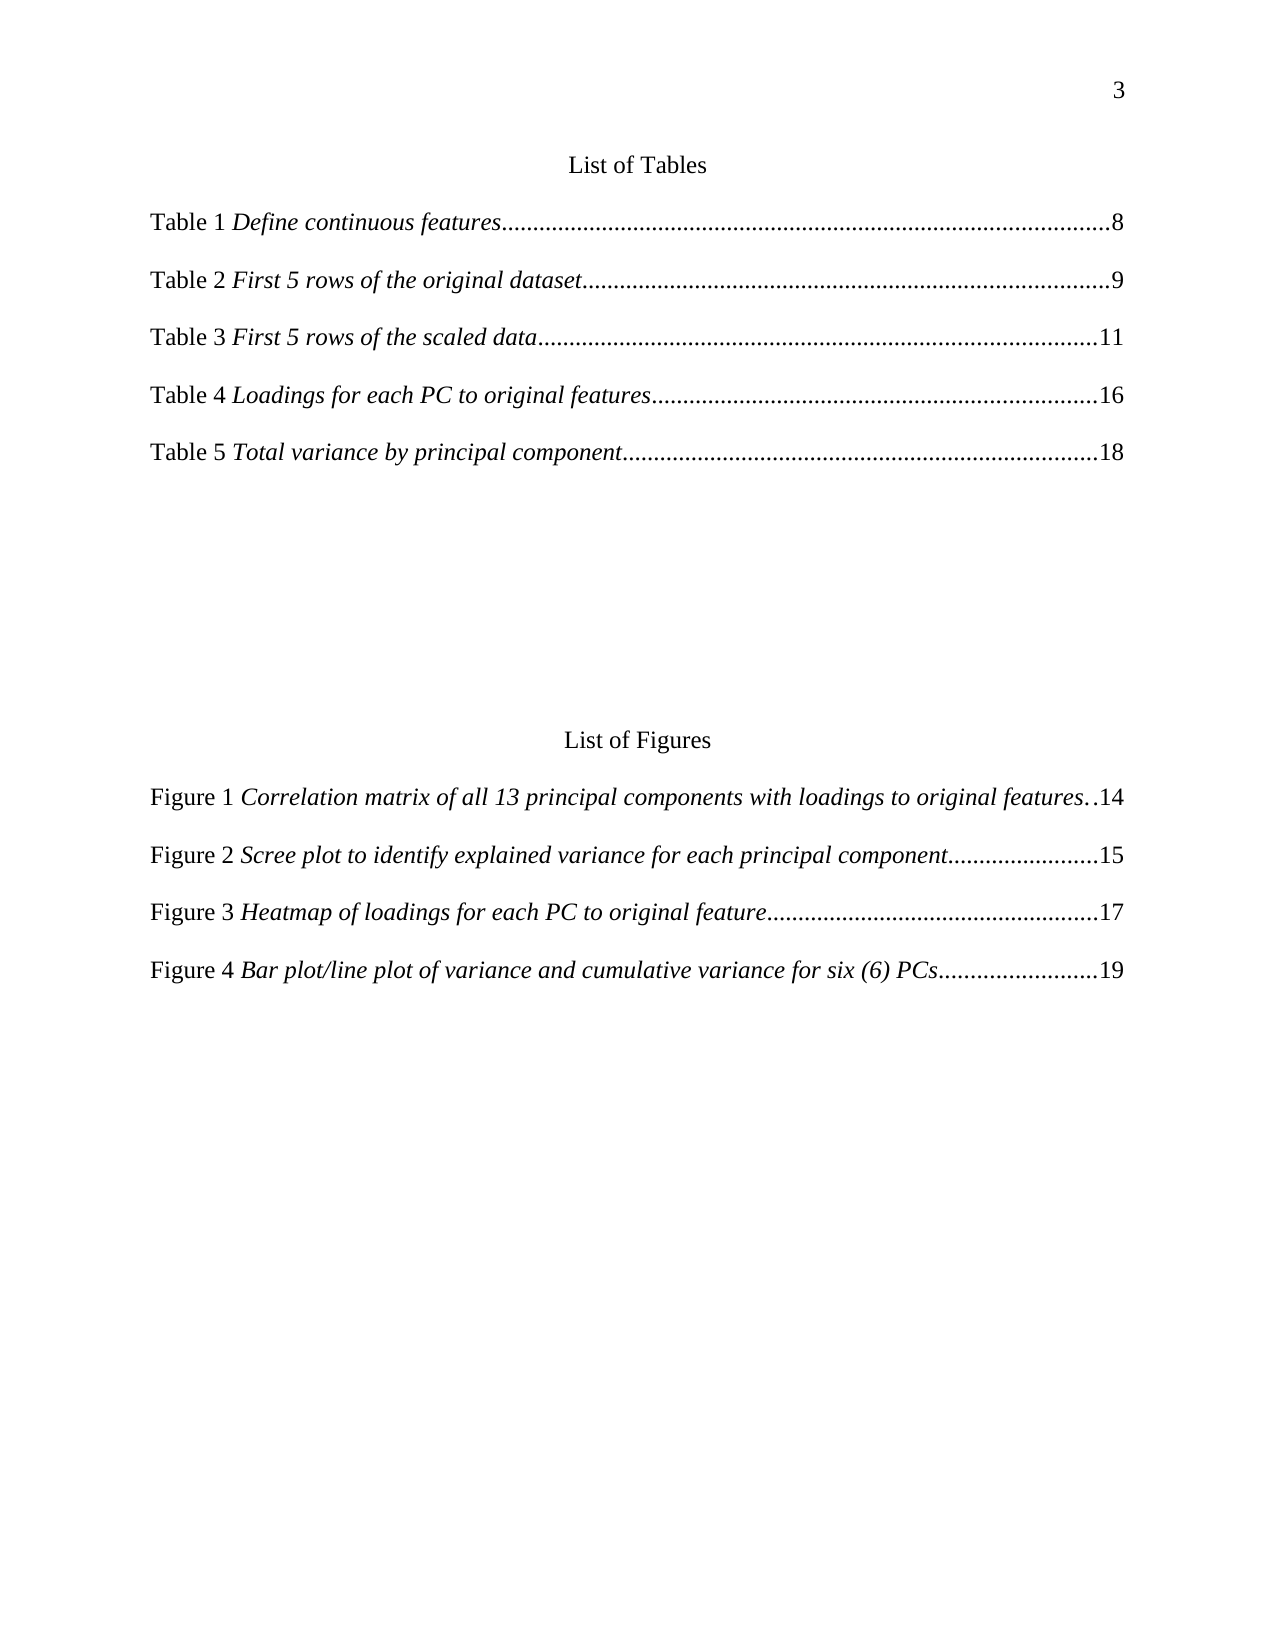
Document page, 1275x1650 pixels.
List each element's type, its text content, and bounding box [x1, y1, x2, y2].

text Table 4 Loadings for each PC to original features 16 [150, 380, 1125, 409]
text Figure 1 Correlation matrix of all 13 principal components with loadings to original features 14 [150, 782, 1125, 811]
text Table 3 First 5 rows of the scaled data 11 [150, 322, 1125, 351]
text Figure 2 Scree plot to identify explained variance for each principal component 15 [150, 840, 1125, 869]
text Table 2 First 5 rows of the original dataset 9 [150, 265, 1125, 294]
title List of Figures [150, 725, 1125, 754]
title List of Tables [150, 150, 1125, 179]
text Figure 3 Heatmap of loadings for each PC to original feature 17 [150, 897, 1125, 926]
text Table 5 Total variance by principal component 18 [150, 437, 1125, 466]
text Figure 4 Bar plot/line plot of variance and cumulative variance for six (6) PCs 19 [150, 955, 1125, 984]
text Table 1 Define continuous features 8 [150, 207, 1125, 236]
